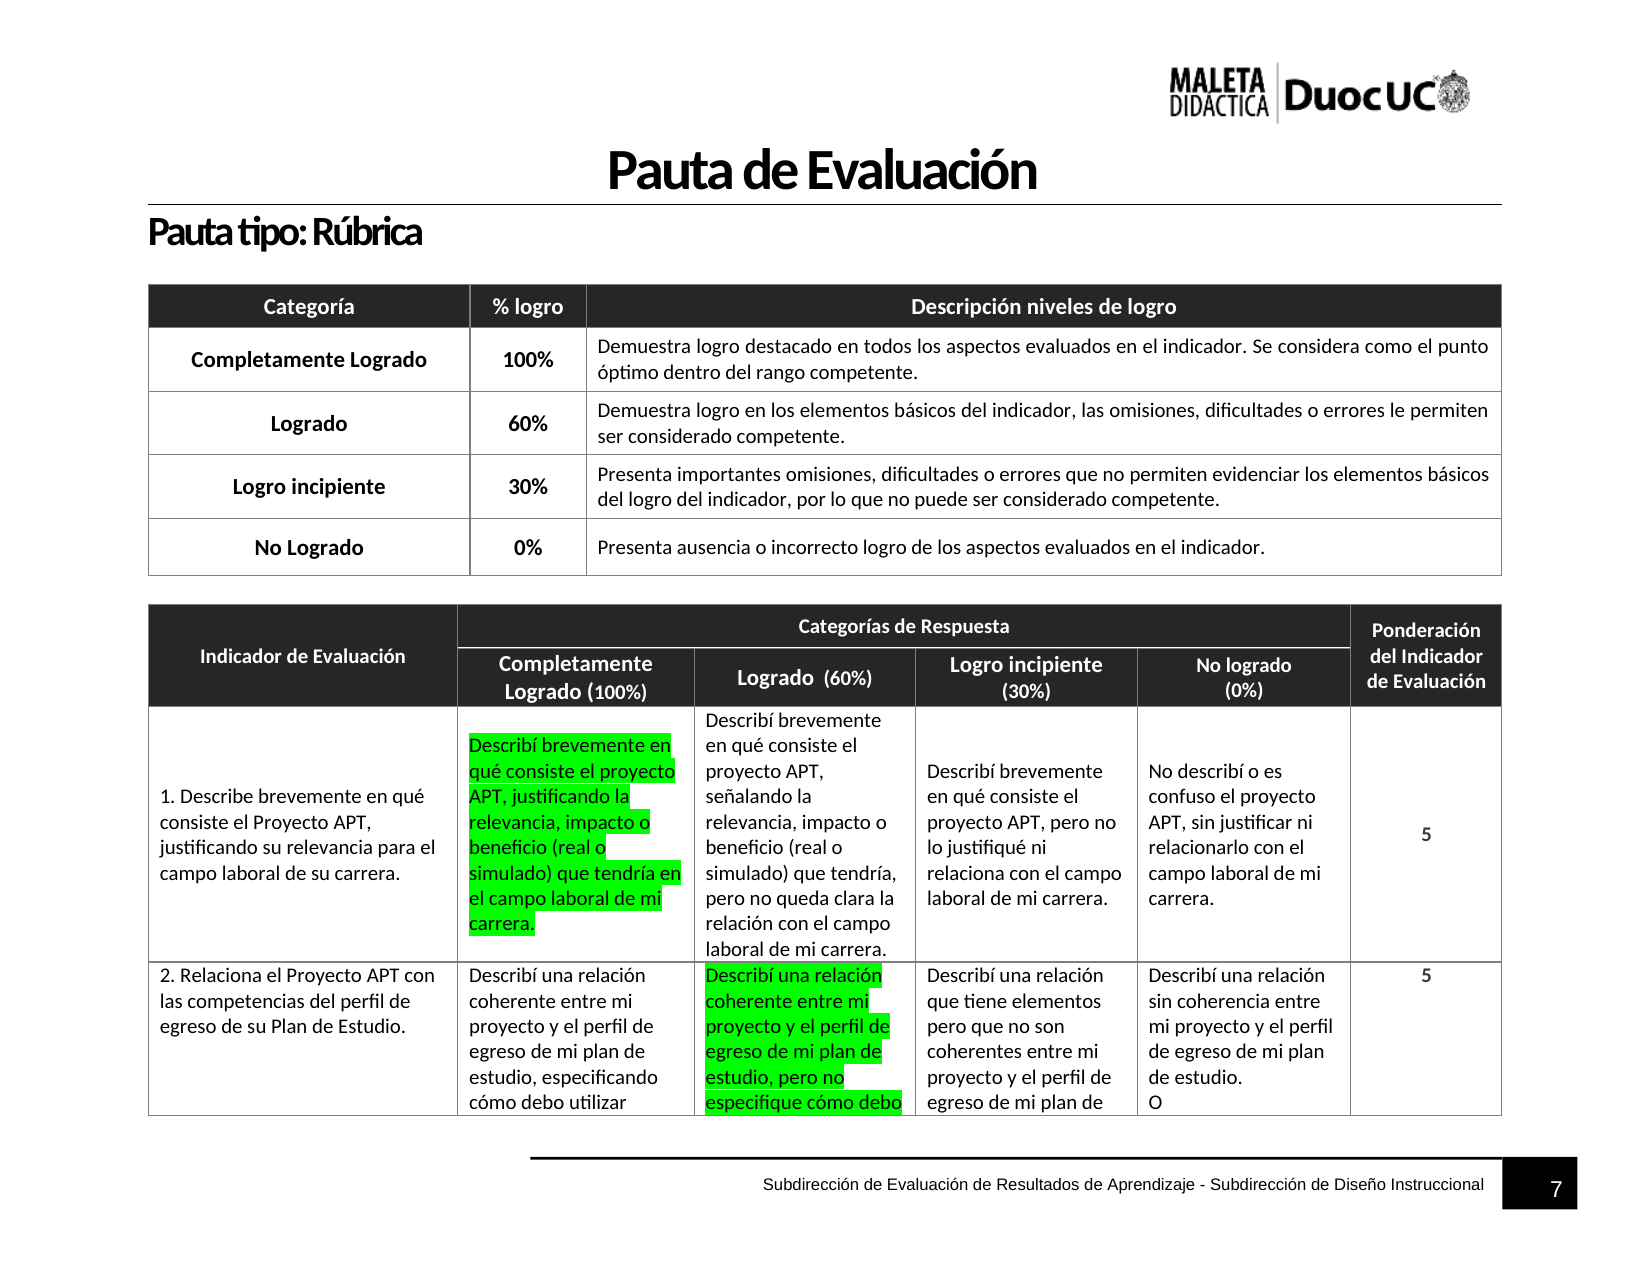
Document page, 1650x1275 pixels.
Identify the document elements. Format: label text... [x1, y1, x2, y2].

text Pauta de Evaluación [148, 133, 1502, 204]
table_header Ponderación del Indicador de Evaluación [1351, 605, 1501, 706]
picture [1162, 54, 1478, 130]
table_cell No Logrado [149, 519, 469, 575]
table_cell Logrado [149, 392, 469, 454]
table_cell 1. Describe brevemente en qué consiste el Proyecto APT, justificando su relevancia para el campo laboral de su carrera. [149, 707, 457, 961]
table_cell Presenta importantes omisiones, dificultades o errores que no permiten evidenciar los elementos básicos del logro del indicador, por lo que no puede ser considerado competente. [587, 455, 1501, 518]
table_cell Describí brevemente en qué consiste el proyecto APT, justificando la relevancia, impacto o beneficio (real o simulado) que tendría en el campo laboral de mi carrera. [458, 707, 694, 961]
table_cell No describí o es confuso el proyecto APT, sin justificar ni relacionarlo con el campo laboral de mi carrera. [1138, 707, 1350, 961]
table_cell 100% [471, 328, 586, 391]
table_header % logro [471, 285, 586, 327]
table_cell Presenta ausencia o incorrecto logro de los aspectos evaluados en el indicador. [587, 519, 1501, 575]
table_header Descripción niveles de logro [587, 285, 1501, 327]
text Pauta tipo: Rúbrica [148, 205, 1502, 256]
table_cell Demuestra logro destacado en todos los aspectos evaluados en el indicador. Se considera como el punto óptimo dentro del rango competente. [587, 328, 1501, 391]
table_cell Completamente Logrado [149, 328, 469, 391]
table_cell 60% [471, 392, 586, 454]
table_cell Logro incipiente (30%) [916, 649, 1137, 706]
table_cell No logrado (0%) [1138, 649, 1350, 706]
table_header Categoría [149, 285, 469, 327]
table_cell Describí brevemente en qué consiste el proyecto APT, pero no lo justifiqué ni relaciona con el campo laboral de mi carrera. [916, 707, 1137, 961]
table_cell Describí brevemente en qué consiste el proyecto APT, señalando la relevancia, impacto o beneficio (real o simulado) que tendría, pero no queda clara la relación con el campo laboral de mi carrera. [695, 707, 915, 961]
table_cell 0% [471, 519, 586, 575]
table_cell 5 [1351, 963, 1501, 1115]
table_cell Logro incipiente [149, 455, 469, 518]
table_cell Demuestra logro en los elementos básicos del indicador, las omisiones, dificultades o errores le permiten ser considerado competente. [587, 392, 1501, 454]
table_cell 2. Relaciona el Proyecto APT con las competencias del perfil de egreso de su Plan de Estudio. [149, 963, 457, 1115]
table_cell 5 [1351, 707, 1501, 961]
table_cell Completamente Logrado (100%) [458, 649, 694, 706]
table_cell Logrado (60%) [695, 649, 915, 706]
table_header Indicador de Evaluación [149, 605, 457, 706]
table_cell Describí una relación que tiene elementos pero que no son coherentes entre mi proyecto y el perfil de egreso de mi plan de estudio. [916, 963, 1137, 1115]
table_cell 30% [471, 455, 586, 518]
table_header Categorías de Respuesta [458, 605, 1350, 647]
